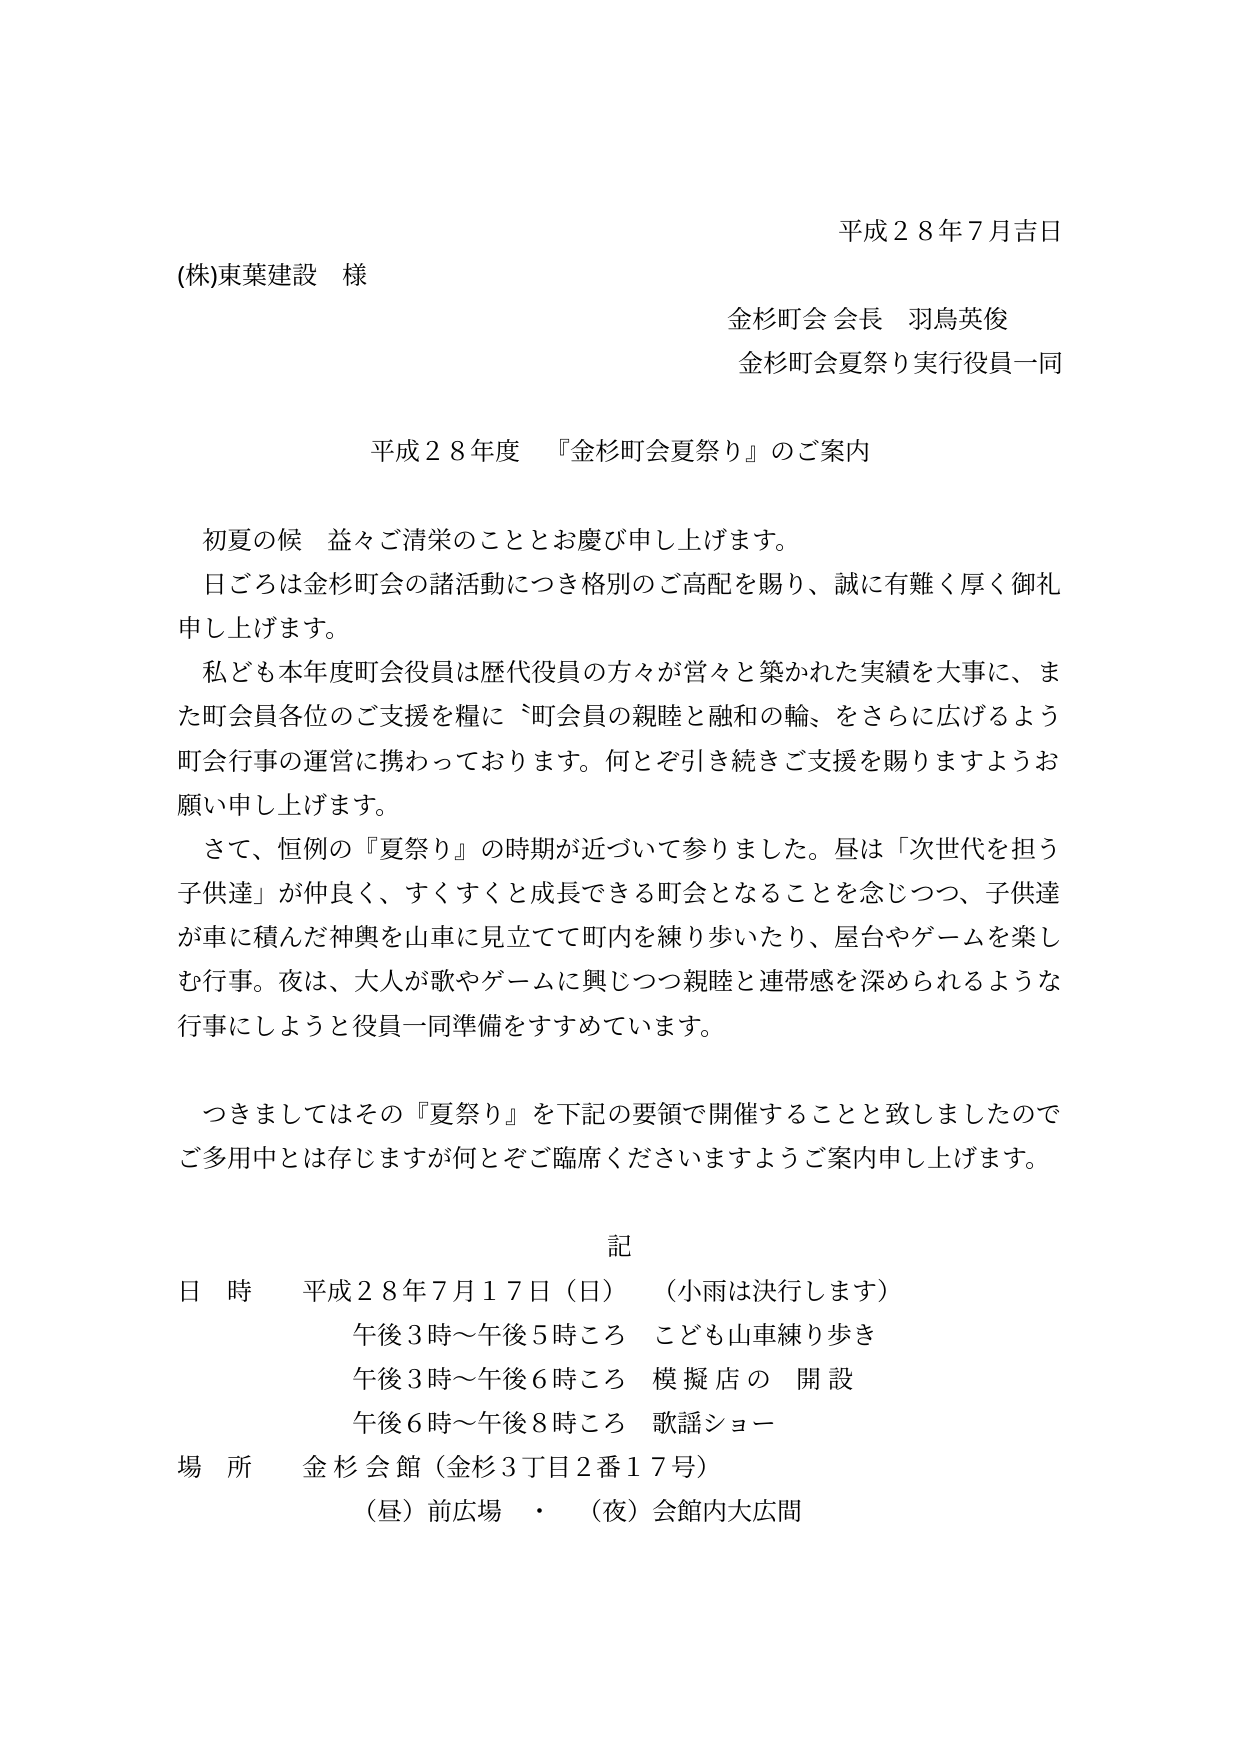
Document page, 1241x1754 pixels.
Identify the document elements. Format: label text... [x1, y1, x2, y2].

text つきましてはその『夏祭り』を下記の要領で開催することと致しましたのでご多用中とは存じますが何とぞご臨席くださいますようご案内申し上げます。 [177, 1091, 1063, 1179]
subtitle 記 [177, 1223, 1063, 1267]
text 初夏の候 益々ご清栄のこととお慶び申し上げます。 [177, 516, 1063, 561]
text 平成２８年度 『金杉町会夏祭り』のご案内 [177, 428, 1063, 472]
text 日ごろは金杉町会の諸活動につき格別のご高配を賜り、誠に有難く厚く御礼申し上げます。 [177, 561, 1063, 649]
text 午後３時～午後６時ころ 模 擬 店 の 開 設 [177, 1356, 1063, 1400]
text 日 時 平成２８年７月１７日（日） （小雨は決行します） [177, 1267, 1063, 1311]
text 午後６時～午後８時ころ 歌謡ショー [177, 1400, 1063, 1444]
text 金杉町会 会長 羽鳥英俊 [177, 296, 1063, 340]
text さて、恒例の『夏祭り』の時期が近づいて参りました。昼は「次世代を担う子供達」が仲良く、すくすくと成長できる町会となることを念じつつ、子供達が車に積んだ神輿を山車に見立てて町内を練り歩いたり、屋台やゲームを楽しむ行事。夜は、大人が歌やゲームに興じつつ親睦と連帯感を深められるような行事にしようと役員一同準備をすすめています。 [177, 826, 1063, 1046]
text 私ども本年度町会役員は歴代役員の方々が営々と築かれた実績を大事に、また町会員各位のご支援を糧に〝町会員の親睦と融和の輪〟をさらに広げるよう町会行事の運営に携わっております。何とぞ引き続きご支援を賜りますようお願い申し上げます。 [177, 649, 1063, 826]
text 平成２８年７月吉日 [177, 207, 1063, 251]
text 場 所 金 杉 会 館（金杉３丁目２番１７号） [177, 1444, 1063, 1488]
text 午後３時～午後５時ころ こども山車練り歩き [177, 1311, 1063, 1356]
text （昼）前広場 ・ （夜）会館内大広間 [177, 1488, 1063, 1532]
text (株)東葉建設 様 [177, 251, 1063, 296]
text 金杉町会夏祭り実行役員一同 [177, 340, 1063, 384]
